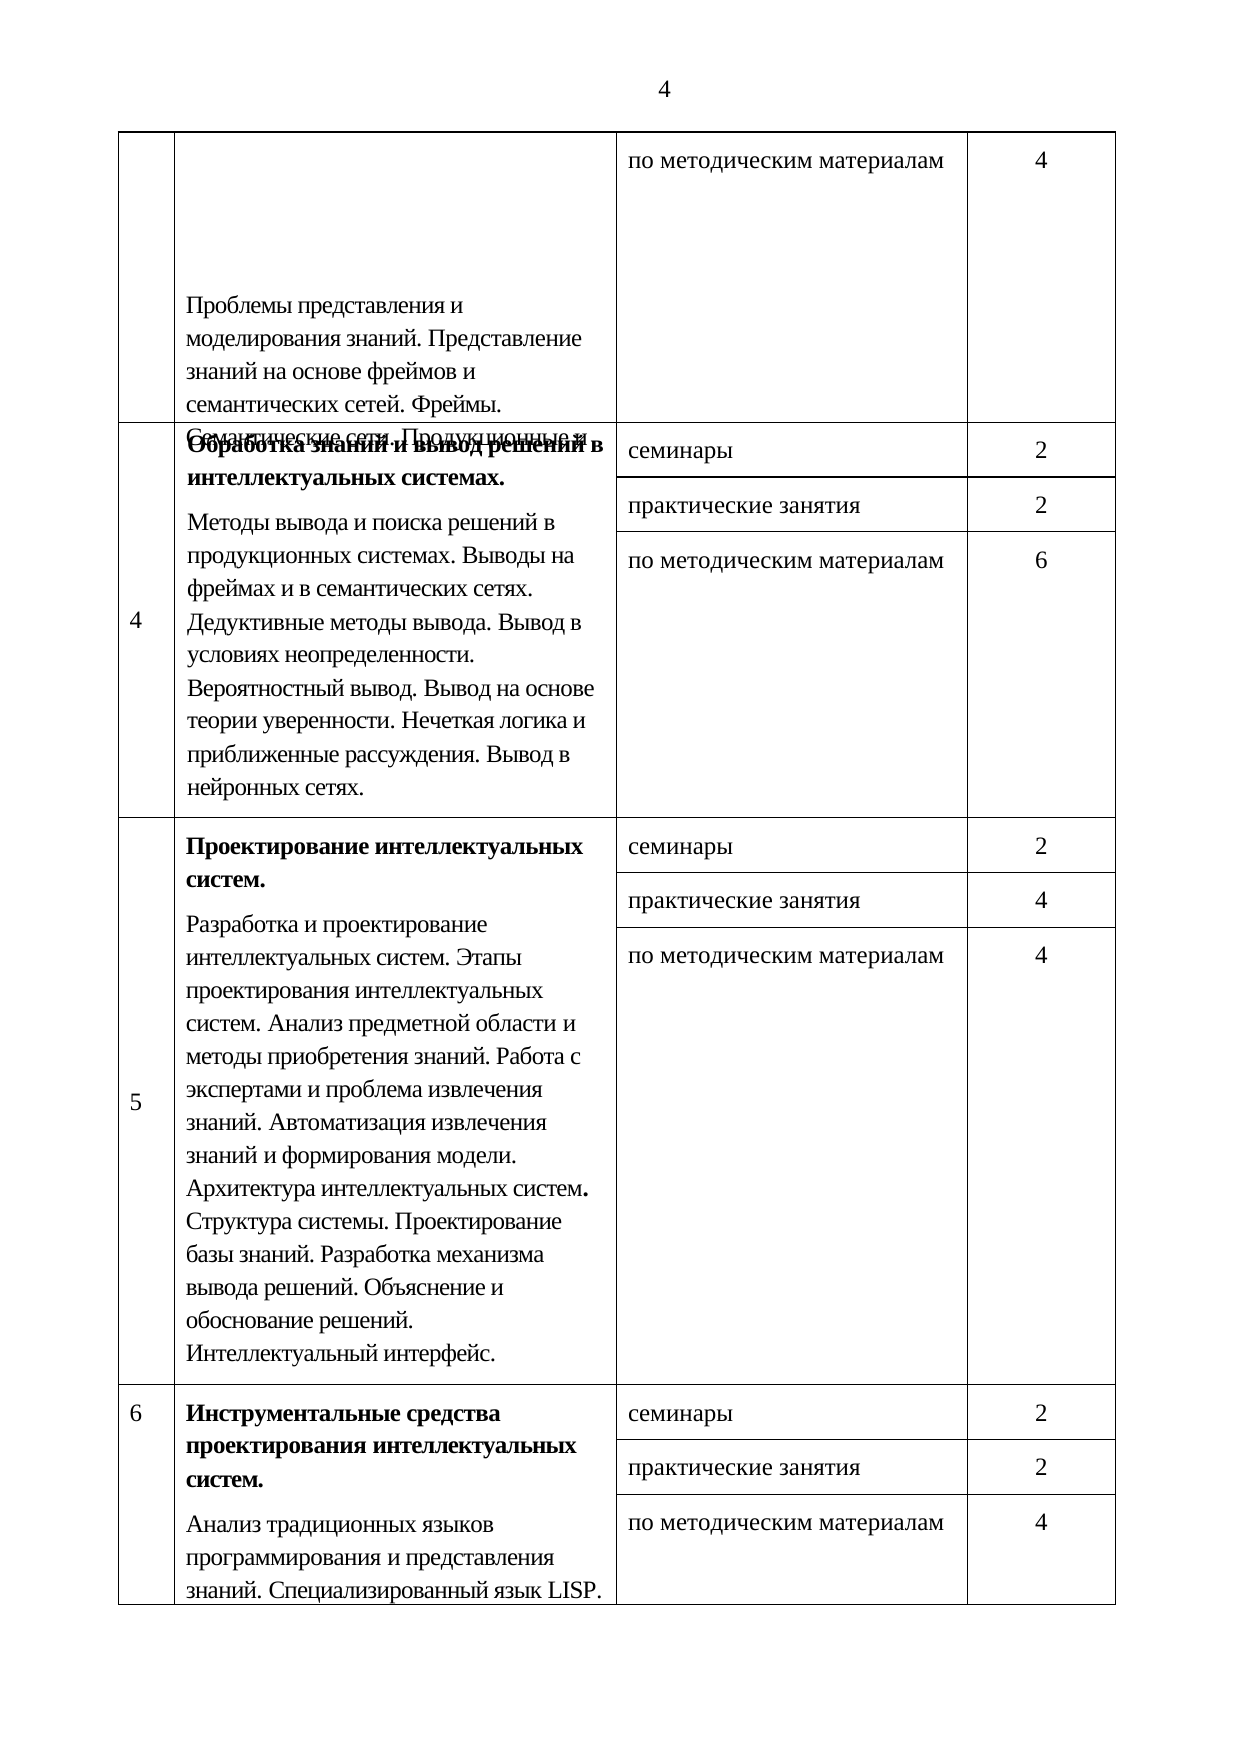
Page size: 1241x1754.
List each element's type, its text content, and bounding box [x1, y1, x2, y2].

table_cell 6 [119, 1385, 174, 1604]
table_cell 5 [119, 818, 174, 1384]
table_cell 6 [968, 532, 1115, 817]
table_cell практические занятия [617, 478, 967, 531]
table_cell 4 [968, 928, 1115, 1384]
table_cell семинары [617, 818, 967, 872]
table_cell по методическим материалам [617, 532, 967, 817]
table_cell по методическим материалам [617, 928, 967, 1384]
table_cell Проектирование интеллектуальных систем. Разработка и проектирование интеллектуальных систем. Этапы проектирования интеллектуальных систем. Анализ предметной области и методы приобретения знаний. Работа с экспертами и проблема извлечения знаний. Автоматизация извлечения знаний и формирования модели. Архитектура интеллектуальных систем. Структура системы. Проектирование базы знаний. Разработка механизма вывода решений. Объяснение и обоснование решений. Интеллектуальный интерфейс. [175, 818, 616, 1384]
table_cell 2 [968, 1440, 1115, 1494]
table_cell 4 [968, 1495, 1115, 1604]
table_cell 2 [968, 423, 1115, 476]
table_cell семинары [617, 1385, 967, 1439]
table_cell практические занятия [617, 1440, 967, 1494]
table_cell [617, 1495, 967, 1604]
table_cell 4 [968, 873, 1115, 927]
table_cell 2 [968, 1385, 1115, 1439]
table_cell 4 [119, 423, 174, 817]
table_cell Инструментальные средства проектирования интеллектуальных систем. Анализ традиционных языков программирования и представления знаний. Специализированный язык LISP. Фрейм-ориентированный язык FRL. Язык логического программирования PROLOG. Продукционный язык OPS. Современные программные средства построения интеллектуальных систем. Объектно-ориентированный язык Visual Basic. Язык логического программирования Visual Prolog. Интегрированная инструментальная среда GURU. Интегрированная инструментальная среда G2 для создания интеллектуальных систем реального времени. [175, 1385, 616, 1604]
table_cell практические занятия [617, 873, 967, 927]
table_cell семинары [617, 423, 967, 476]
table_cell 2 [968, 818, 1115, 872]
table_cell Обработка знаний и вывод решений в интеллектуальных системах. Методы вывода и поиска решений в продукционных системах. Выводы на фреймах и в семантических сетях. Дедуктивные методы вывода. Вывод в условиях неопределенности. Вероятностный вывод. Вывод на основе теории уверенности. Нечеткая логика и приближенные рассуждения. Вывод в нейронных сетях. [175, 423, 616, 817]
table_cell 4 [968, 133, 1115, 422]
table_cell по методическим материалам [617, 133, 967, 422]
table_cell 2 [968, 478, 1115, 531]
